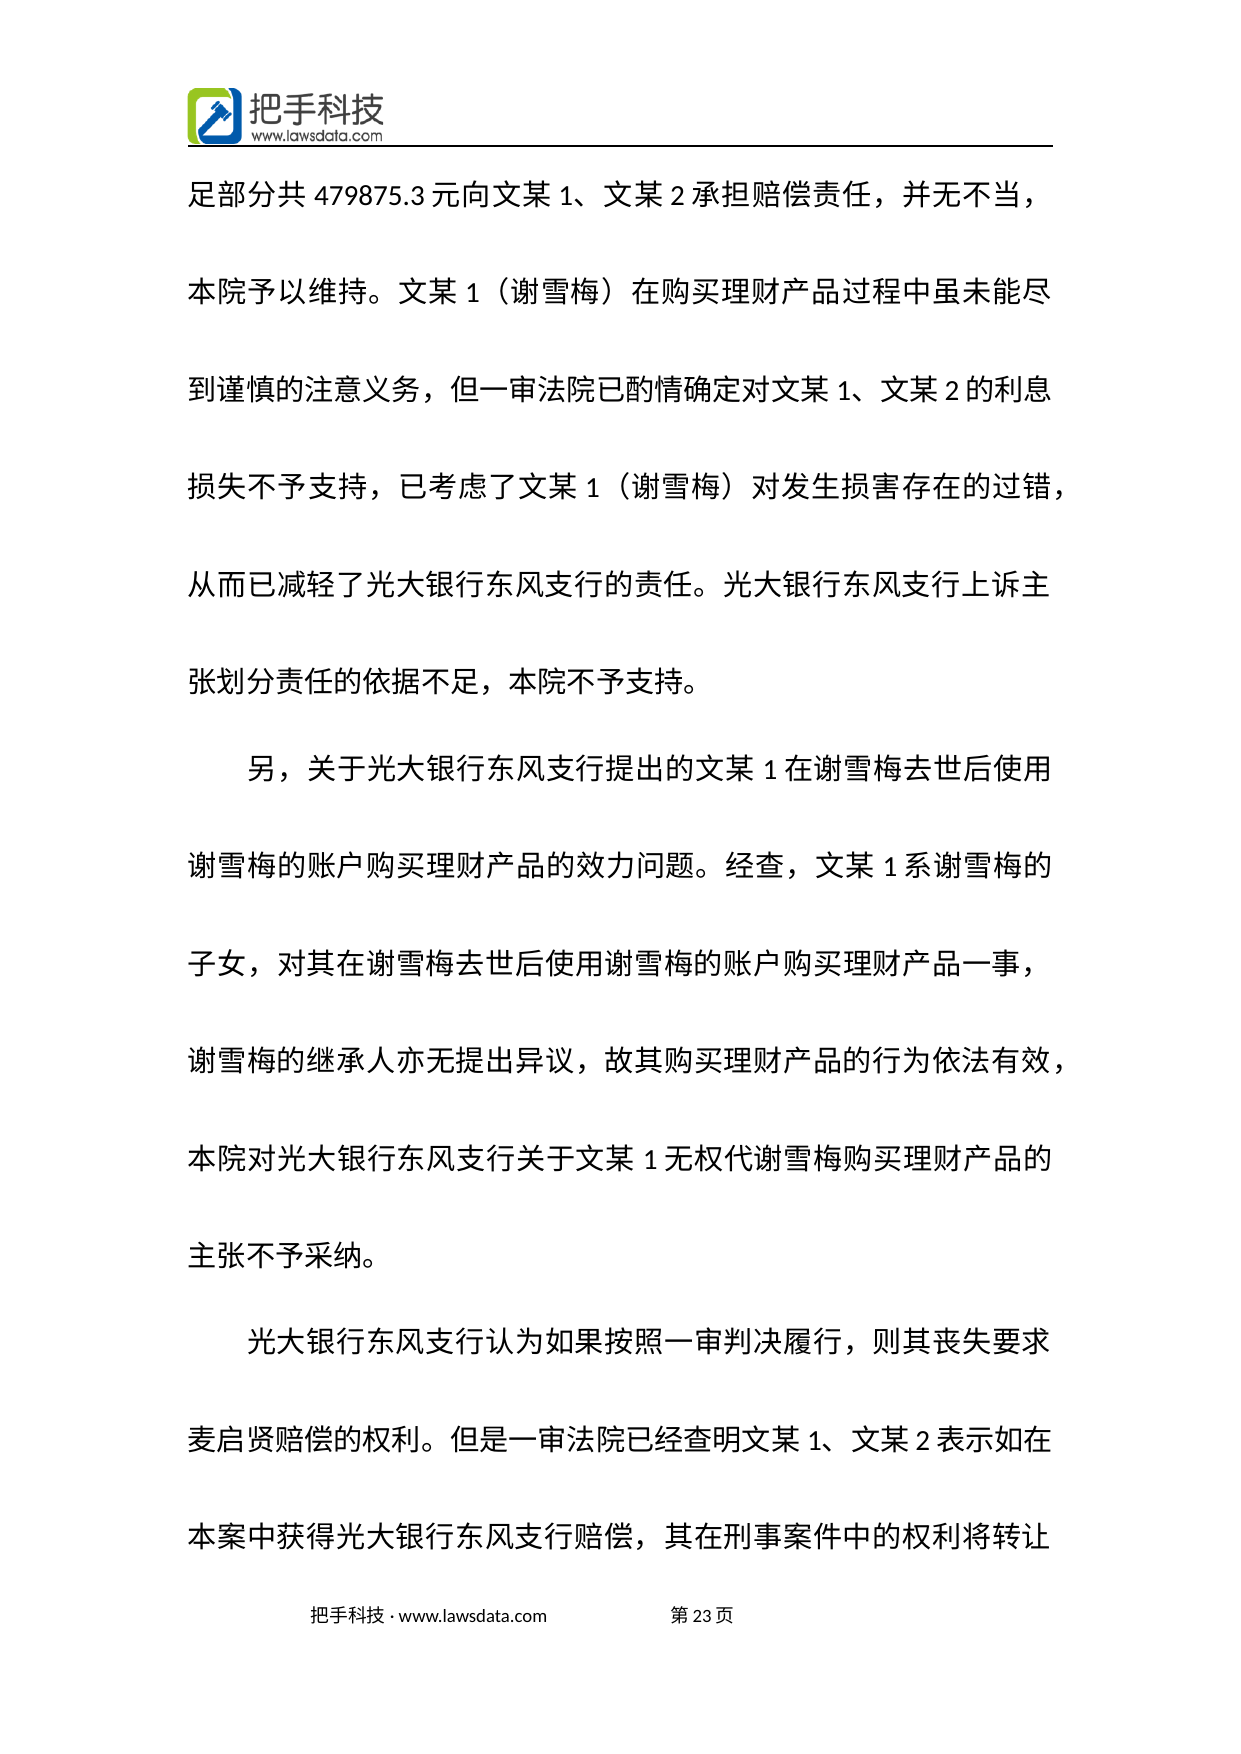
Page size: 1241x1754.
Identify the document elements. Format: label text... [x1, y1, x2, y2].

picture [187, 88, 384, 144]
text 光大银行东风支行认为如果按照一审判决履行，则其丧失要求麦启贤赔偿的权利。但是一审法院已经查明文某1、文某2表示如在本案中获得光大银行东风支行赔偿，其在刑事案件中的权利将转让给光大银行东风支行，故光大银行东风支行在向文某1、文某2赔偿后仍可循其他途径救济自身权利。 [187, 1307, 1053, 1567]
text 另，关于光大银行东风支行提出的文某1在谢雪梅去世后使用谢雪梅的账户购买理财产品的效力问题。经查，文某1系谢雪梅的子女，对其在谢雪梅去世后使用谢雪梅的账户购买理财产品一事，谢雪梅的继承人亦无提出异议，故其购买理财产品的行为依法有效，本院对光大银行东风支行关于文某1无权代谢雪梅购买理财产品的主张不予采纳。 [187, 734, 1053, 1286]
